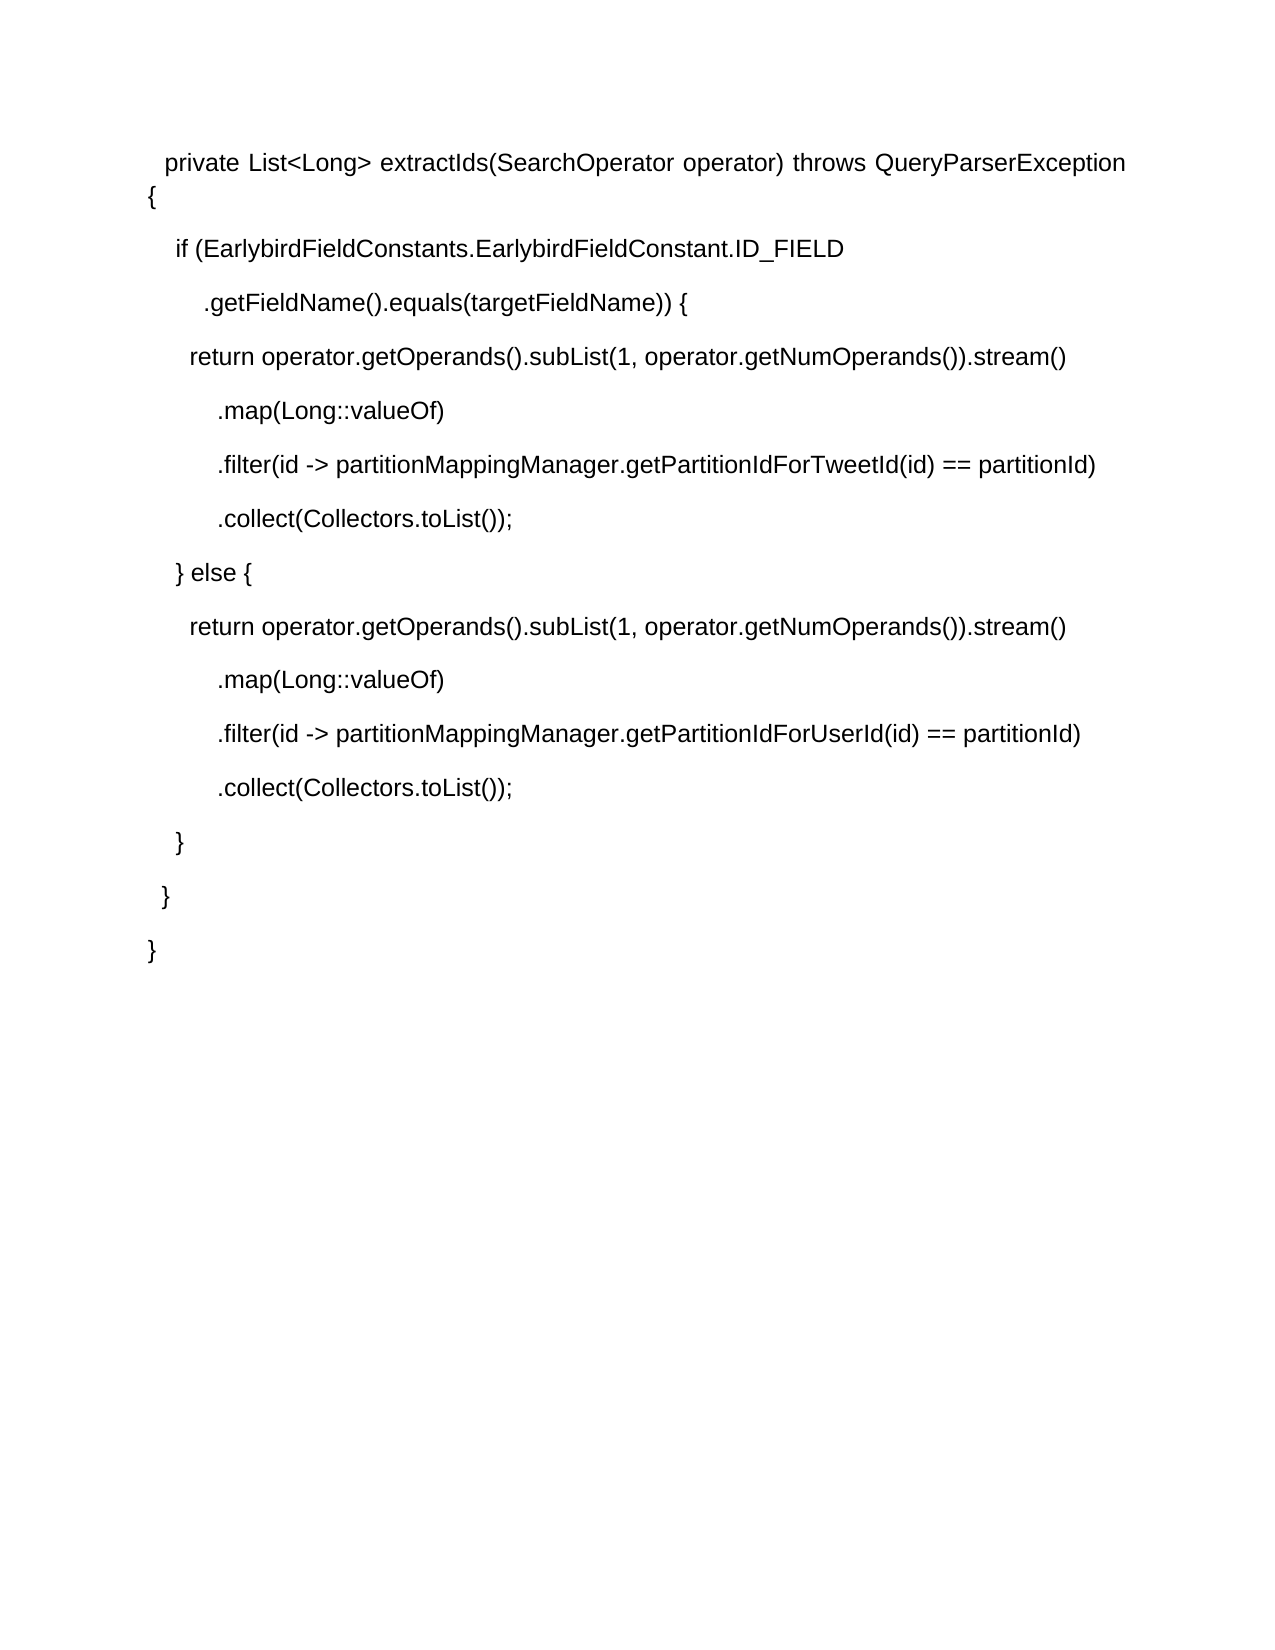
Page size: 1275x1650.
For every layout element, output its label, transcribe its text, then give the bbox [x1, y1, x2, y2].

text .getFieldName().equals(targetFieldName)) { [148, 288, 1127, 317]
text .collect(Collectors.toList()); [148, 504, 1127, 532]
text .collect(Collectors.toList()); [148, 773, 1127, 802]
text } [148, 934, 1127, 963]
text } [148, 881, 1127, 909]
text return operator.getOperands().subList(1, operator.getNumOperands()).stream() [148, 611, 1127, 640]
text } [148, 827, 1127, 856]
text } else { [148, 558, 1127, 586]
text .map(Long::valueOf) [148, 665, 1127, 694]
text return operator.getOperands().subList(1, operator.getNumOperands()).stream() [148, 342, 1127, 371]
text if (EarlybirdFieldConstants.EarlybirdFieldConstant.ID_FIELD [148, 234, 1127, 263]
text .map(Long::valueOf) [148, 396, 1127, 425]
text .filter(id -> partitionMappingManager.getPartitionIdForUserId(id) == partitionId) [148, 719, 1127, 748]
text private List<Long> extractIds(SearchOperator operator) throws QueryParserException { [148, 148, 1127, 209]
text .filter(id -> partitionMappingManager.getPartitionIdForTweetId(id) == partitionId) [148, 450, 1127, 479]
